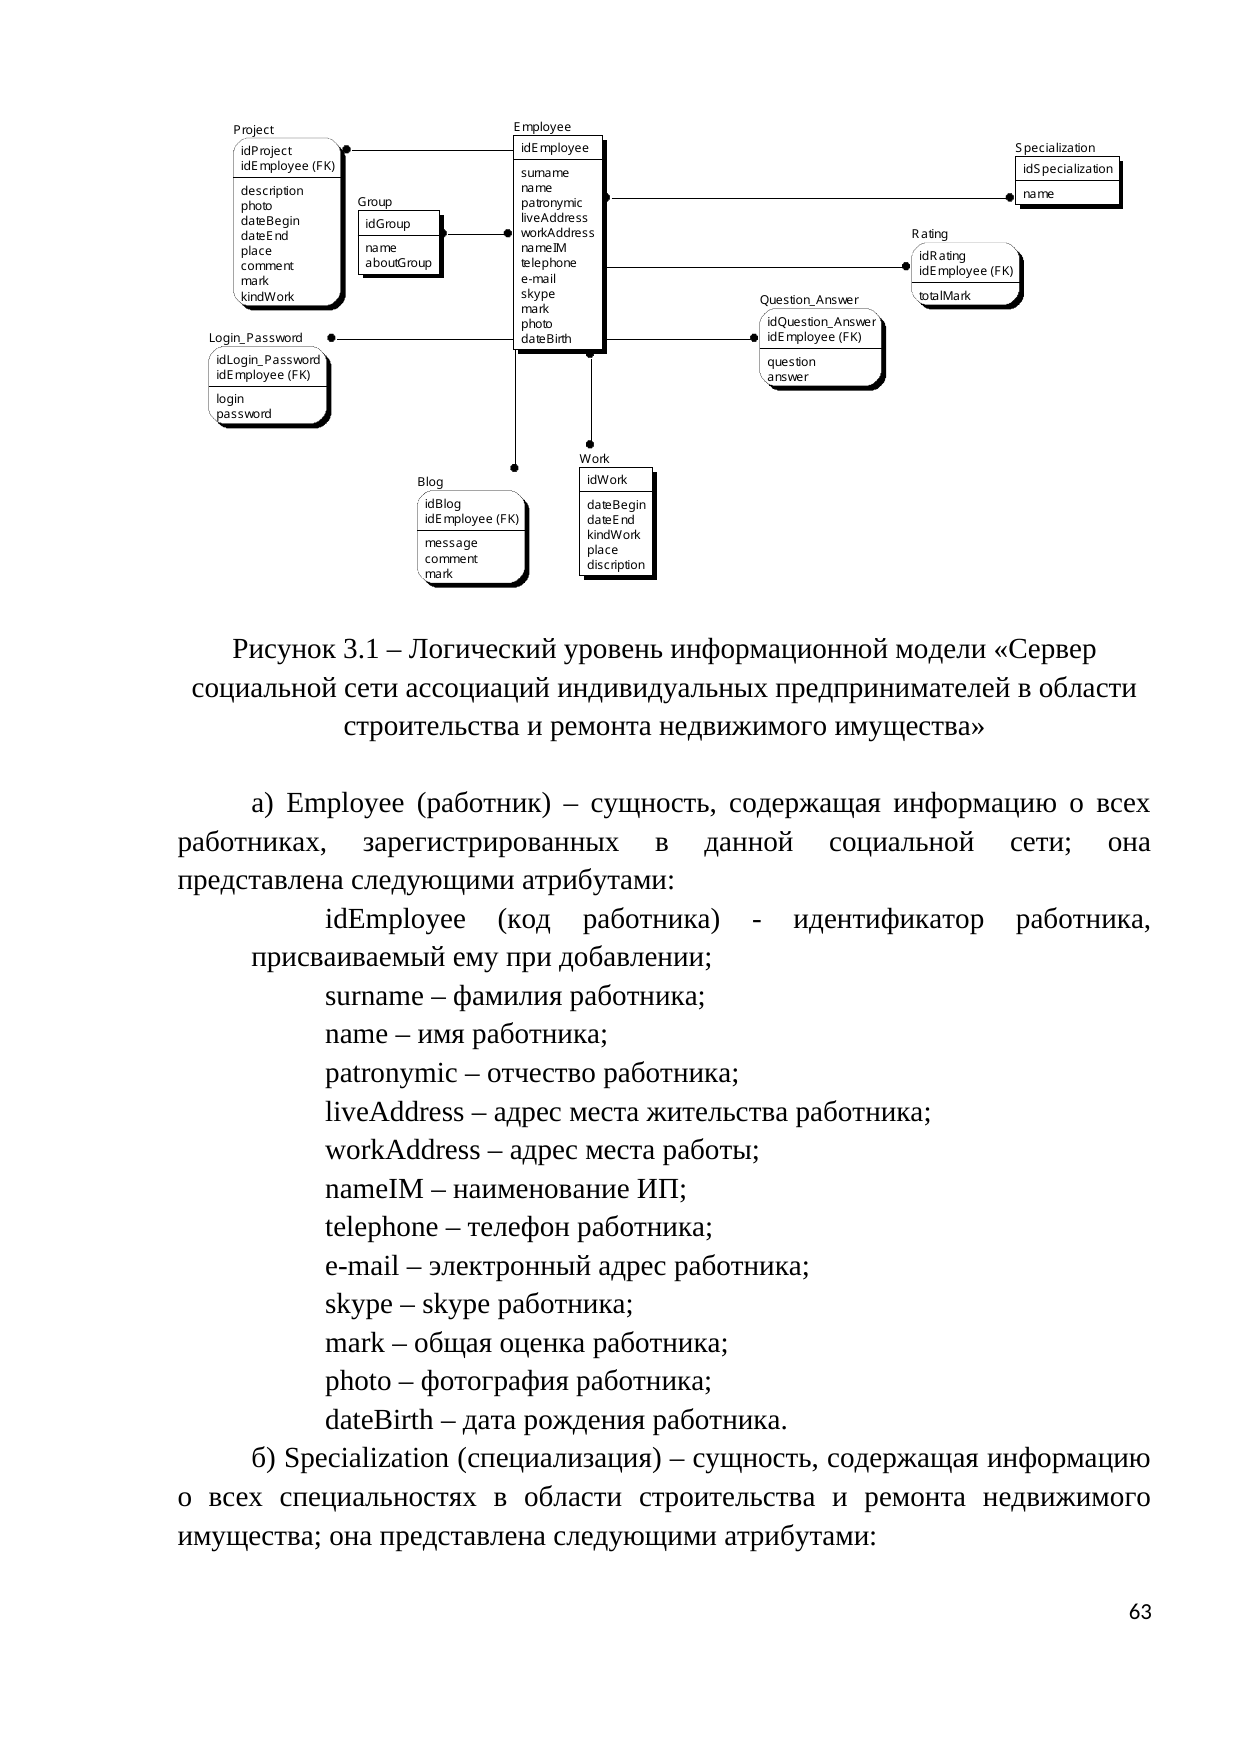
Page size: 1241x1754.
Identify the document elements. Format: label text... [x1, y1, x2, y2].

text nameIM – наименование ИП; [251, 1171, 1152, 1204]
text name – имя работника; [251, 1017, 1152, 1050]
text б) Specialization (специализация) – сущность, содержащая информацию о всех специальностях в области строительства и ремонта недвижимого имущества; она представлена следующими атрибутами: [177, 1441, 1152, 1551]
text dateBirth – дата рождения работника. [251, 1402, 1152, 1436]
text liveAddress – адрес места жительства работника; [251, 1094, 1152, 1127]
text mark – общая оценка работника; [251, 1325, 1152, 1358]
text patronymic – отчество работника; [251, 1055, 1152, 1089]
text surname – фамилия работника; [251, 978, 1152, 1012]
text skype – skype работника; [251, 1286, 1152, 1320]
text workAddress – адрес места работы; [251, 1132, 1152, 1166]
text photo – фотография работника; [251, 1363, 1152, 1397]
text а) Employee (работник) – сущность, содержащая информацию о всех работниках, зарегистрированных в данной социальной сети; она представлена следующими атрибутами: [177, 785, 1152, 896]
text telephone – телефон работника; [251, 1209, 1152, 1243]
text Рисунок 3.1 – Логический уровень информационной модели «Сервер социальной сети ассоциаций индивидуальных предпринимателей в области строительства и ремонта недвижимого имущества» [177, 631, 1152, 742]
text e-mail – электронный адрес работника; [251, 1248, 1152, 1281]
text idEmployee (код работника) - идентификатор работника, присваиваемый ему при добавлении; [251, 901, 1152, 973]
